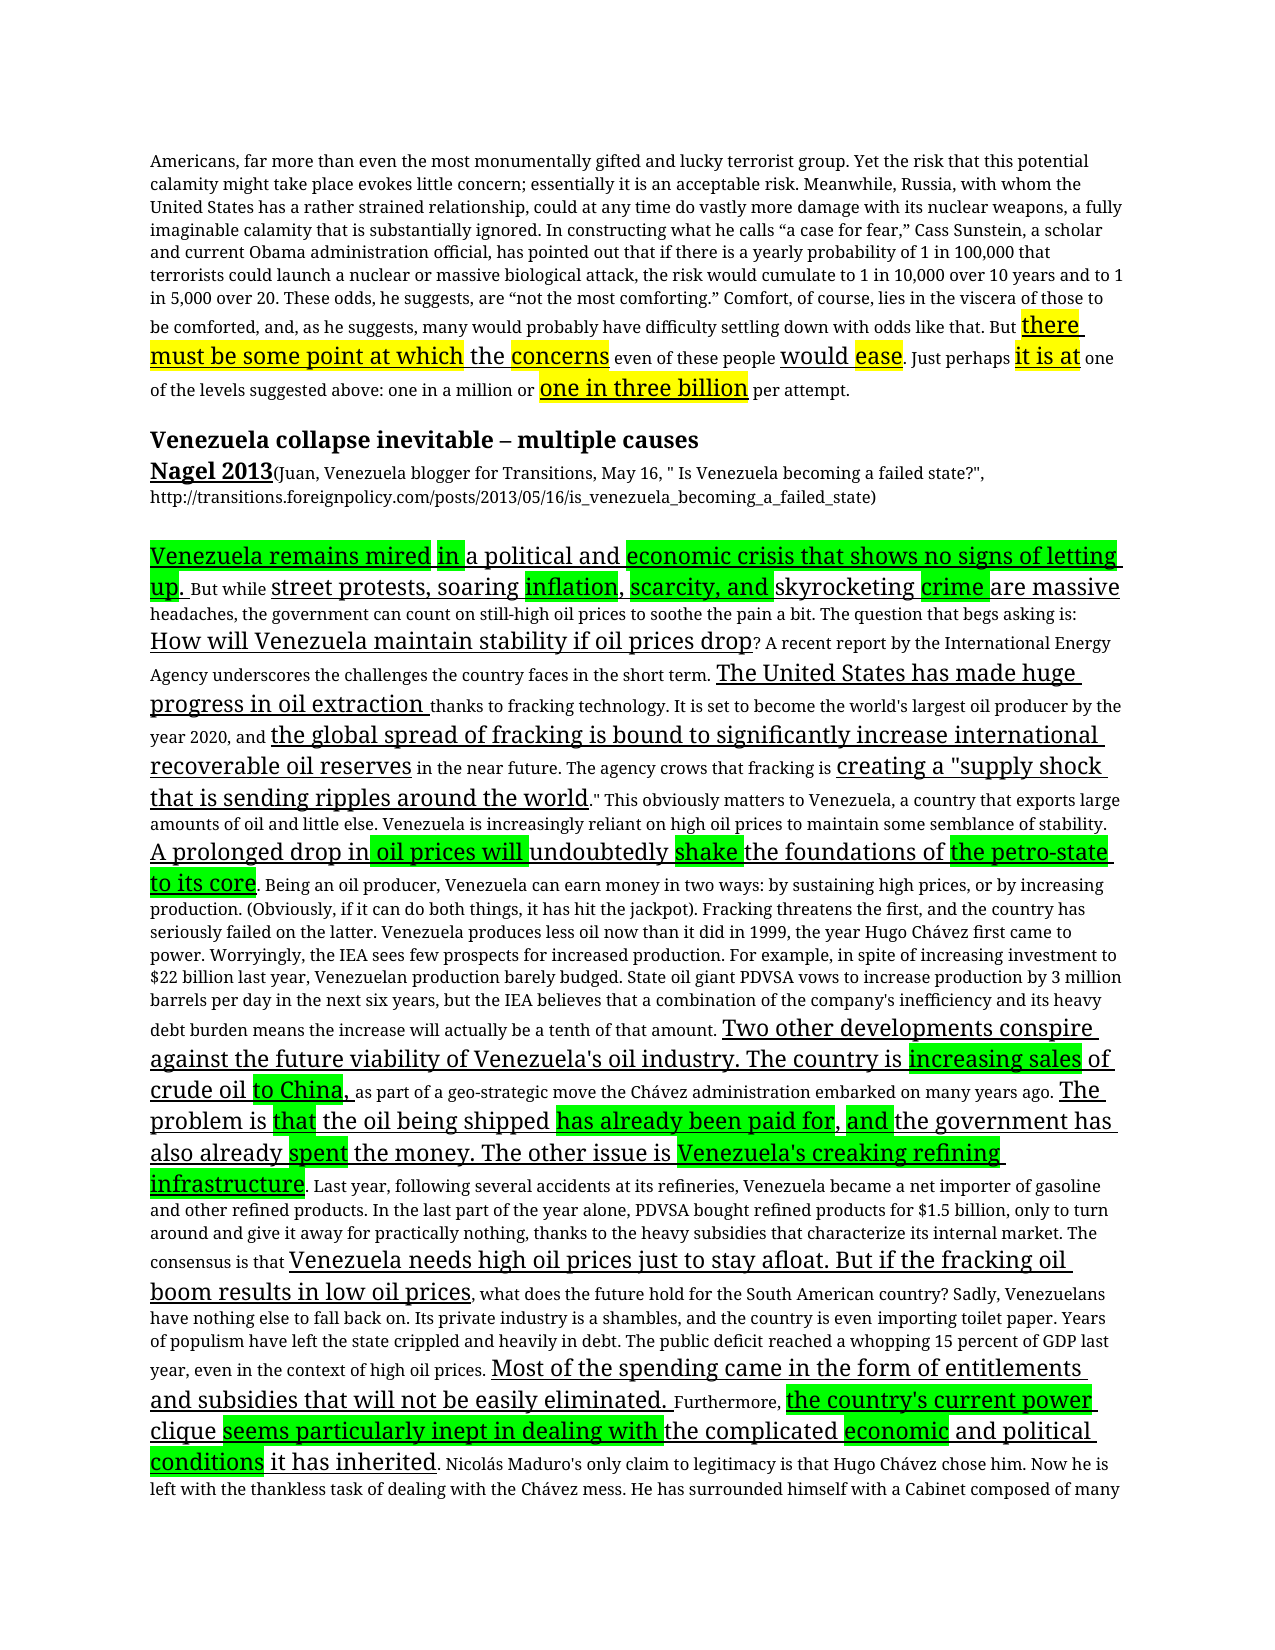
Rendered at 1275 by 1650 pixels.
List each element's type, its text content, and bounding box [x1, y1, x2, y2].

text Nagel 2013(Juan, Venezuela blogger for Transitions, May 16, " Is Venezuela becoming a failed state?", http://transitions.foreignpolicy.com/posts/2013/05/16/is_venezuela_becoming_a_failed_state) [150, 455, 1125, 509]
subtitle Venezuela collapse inevitable – multiple causes [150, 423, 1125, 455]
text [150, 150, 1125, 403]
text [150, 540, 1125, 1500]
